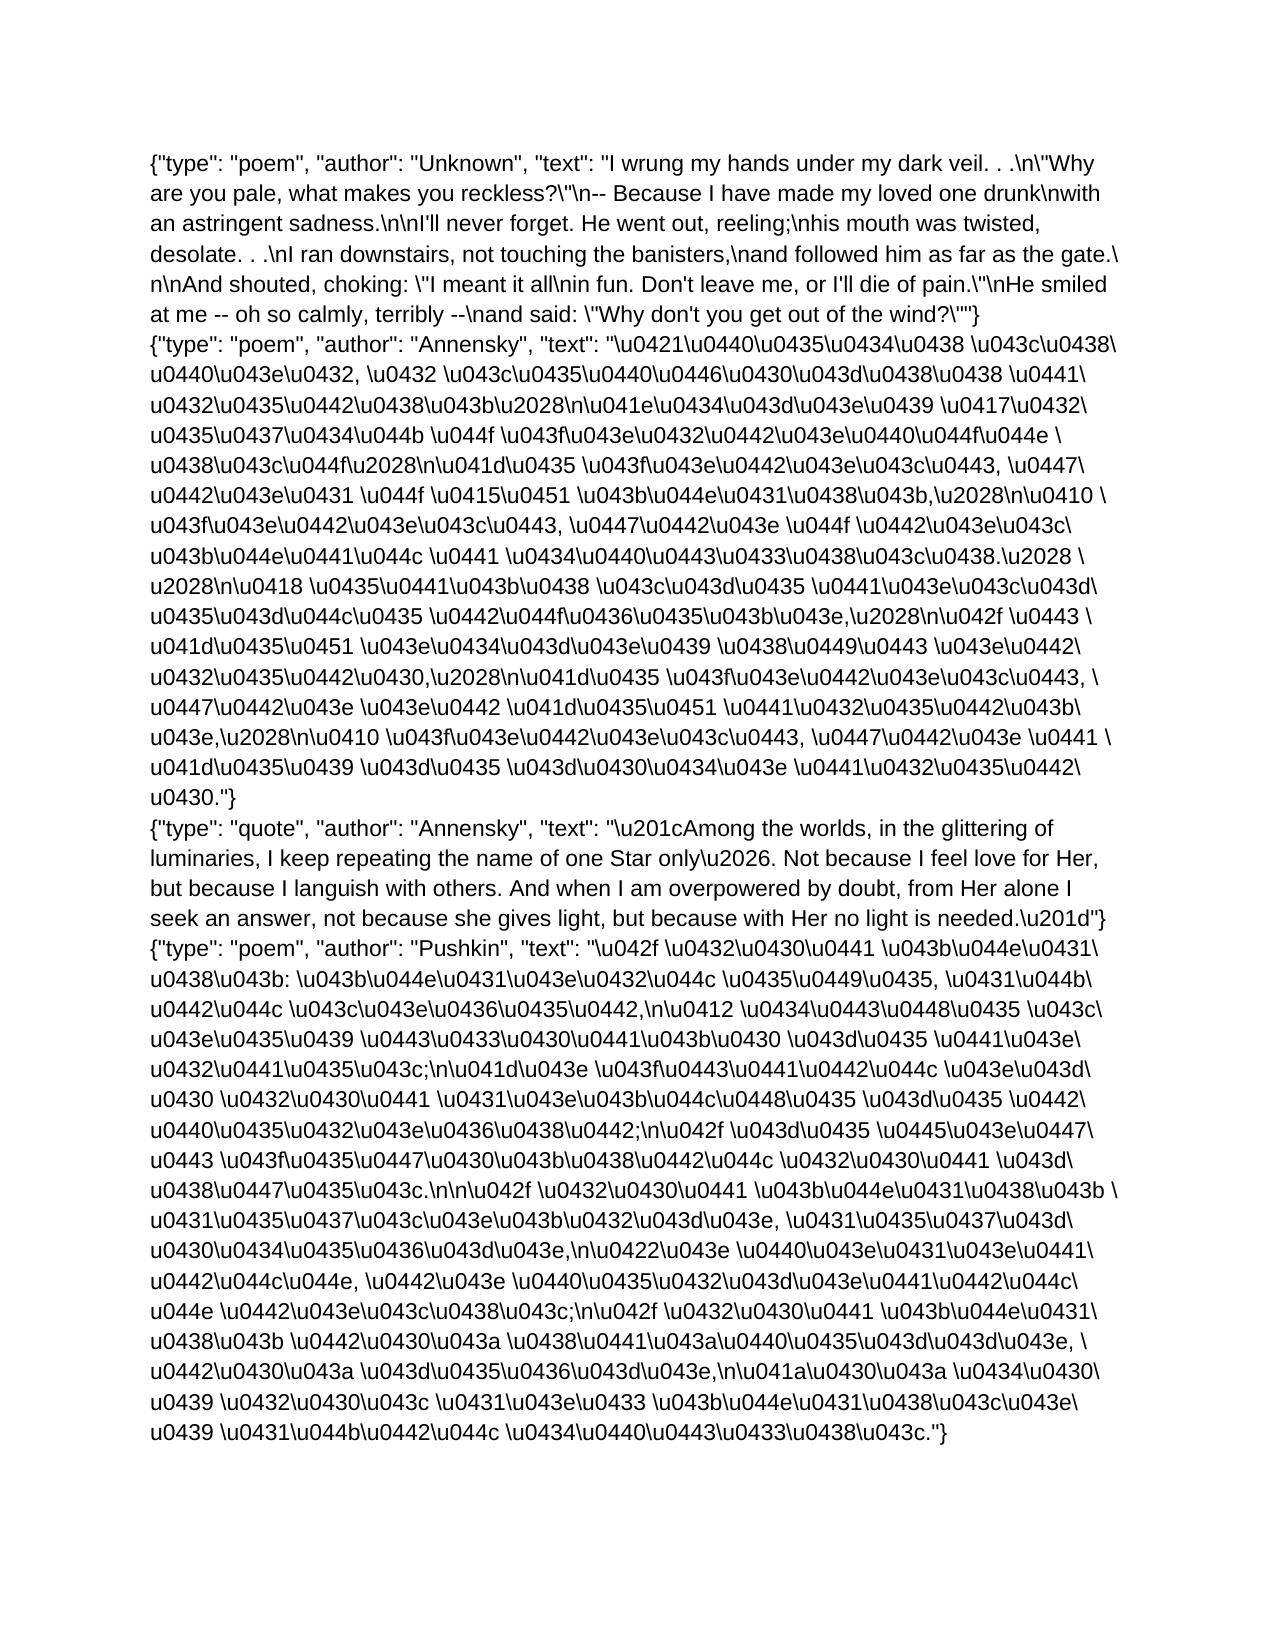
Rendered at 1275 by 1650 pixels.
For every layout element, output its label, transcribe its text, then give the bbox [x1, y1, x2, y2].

text {"type": "poem", "author": "Pushkin", "text": "\u042f \u0432\u0430\u0441 \u043b\u044e\u0431\u0438\u043b: \u043b\u044e\u0431\u043e\u0432\u044c \u0435\u0449\u0435, \u0431\u044b\u0442\u044c \u043c\u043e\u0436\u0435\u0442,\n\u0412 \u0434\u0443\u0448\u0435 \u043c\u043e\u0435\u0439 \u0443\u0433\u0430\u0441\u043b\u0430 \u043d\u0435 \u0441\u043e\u0432\u0441\u0435\u043c;\n\u041d\u043e \u043f\u0443\u0441\u0442\u044c \u043e\u043d\u0430 \u0432\u0430\u0441 \u0431\u043e\u043b\u044c\u0448\u0435 \u043d\u0435 \u0442\u0440\u0435\u0432\u043e\u0436\u0438\u0442;\n\u042f \u043d\u0435 \u0445\u043e\u0447\u0443 \u043f\u0435\u0447\u0430\u043b\u0438\u0442\u044c \u0432\u0430\u0441 \u043d\u0438\u0447\u0435\u043c.\n\n\u042f \u0432\u0430\u0441 \u043b\u044e\u0431\u0438\u043b \u0431\u0435\u0437\u043c\u043e\u043b\u0432\u043d\u043e, \u0431\u0435\u0437\u043d\u0430\u0434\u0435\u0436\u043d\u043e,\n\u0422\u043e \u0440\u043e\u0431\u043e\u0441\u0442\u044c\u044e, \u0442\u043e \u0440\u0435\u0432\u043d\u043e\u0441\u0442\u044c\u044e \u0442\u043e\u043c\u0438\u043c;\n\u042f \u0432\u0430\u0441 \u043b\u044e\u0431\u0438\u043b \u0442\u0430\u043a \u0438\u0441\u043a\u0440\u0435\u043d\u043d\u043e, \u0442\u0430\u043a \u043d\u0435\u0436\u043d\u043e,\n\u041a\u0430\u043a \u0434\u0430\u0439 \u0432\u0430\u043c \u0431\u043e\u0433 \u043b\u044e\u0431\u0438\u043c\u043e\u0439 \u0431\u044b\u0442\u044c \u0434\u0440\u0443\u0433\u0438\u043c."} [150, 935, 1125, 1445]
text {"type": "poem", "author": "Annensky", "text": "\u0421\u0440\u0435\u0434\u0438 \u043c\u0438\u0440\u043e\u0432, \u0432 \u043c\u0435\u0440\u0446\u0430\u043d\u0438\u0438 \u0441\u0432\u0435\u0442\u0438\u043b\u2028\n\u041e\u0434\u043d\u043e\u0439 \u0417\u0432\u0435\u0437\u0434\u044b \u044f \u043f\u043e\u0432\u0442\u043e\u0440\u044f\u044e \u0438\u043c\u044f\u2028\n\u041d\u0435 \u043f\u043e\u0442\u043e\u043c\u0443, \u0447\u0442\u043e\u0431 \u044f \u0415\u0451 \u043b\u044e\u0431\u0438\u043b,\u2028\n\u0410 \u043f\u043e\u0442\u043e\u043c\u0443, \u0447\u0442\u043e \u044f \u0442\u043e\u043c\u043b\u044e\u0441\u044c \u0441 \u0434\u0440\u0443\u0433\u0438\u043c\u0438.\u2028 \u2028\n\u0418 \u0435\u0441\u043b\u0438 \u043c\u043d\u0435 \u0441\u043e\u043c\u043d\u0435\u043d\u044c\u0435 \u0442\u044f\u0436\u0435\u043b\u043e,\u2028\n\u042f \u0443 \u041d\u0435\u0451 \u043e\u0434\u043d\u043e\u0439 \u0438\u0449\u0443 \u043e\u0442\u0432\u0435\u0442\u0430,\u2028\n\u041d\u0435 \u043f\u043e\u0442\u043e\u043c\u0443, \u0447\u0442\u043e \u043e\u0442 \u041d\u0435\u0451 \u0441\u0432\u0435\u0442\u043b\u043e,\u2028\n\u0410 \u043f\u043e\u0442\u043e\u043c\u0443, \u0447\u0442\u043e \u0441 \u041d\u0435\u0439 \u043d\u0435 \u043d\u0430\u0434\u043e \u0441\u0432\u0435\u0442\u0430."} [150, 331, 1125, 811]
text {"type": "poem", "author": "Unknown", "text": "I wrung my hands under my dark veil. . .\n\"Why are you pale, what makes you reckless?\"\n-- Because I have made my loved one drunk\nwith an astringent sadness.\n\nI'll never forget. He went out, reeling;\nhis mouth was twisted, desolate. . .\nI ran downstairs, not touching the banisters,\nand followed him as far as the gate.\n\nAnd shouted, choking: \"I meant it all\nin fun. Don't leave me, or I'll die of pain.\"\nHe smiled at me -- oh so calmly, terribly --\nand said: \"Why don't you get out of the wind?\""} [150, 150, 1125, 327]
text {"type": "quote", "author": "Annensky", "text": "\u201cAmong the worlds, in the glittering of luminaries, I keep repeating the name of one Star only\u2026. Not because I feel love for Her, but because I languish with others. And when I am overpowered by doubt, from Her alone I seek an answer, not because she gives light, but because with Her no light is needed.\u201d"} [150, 814, 1125, 932]
